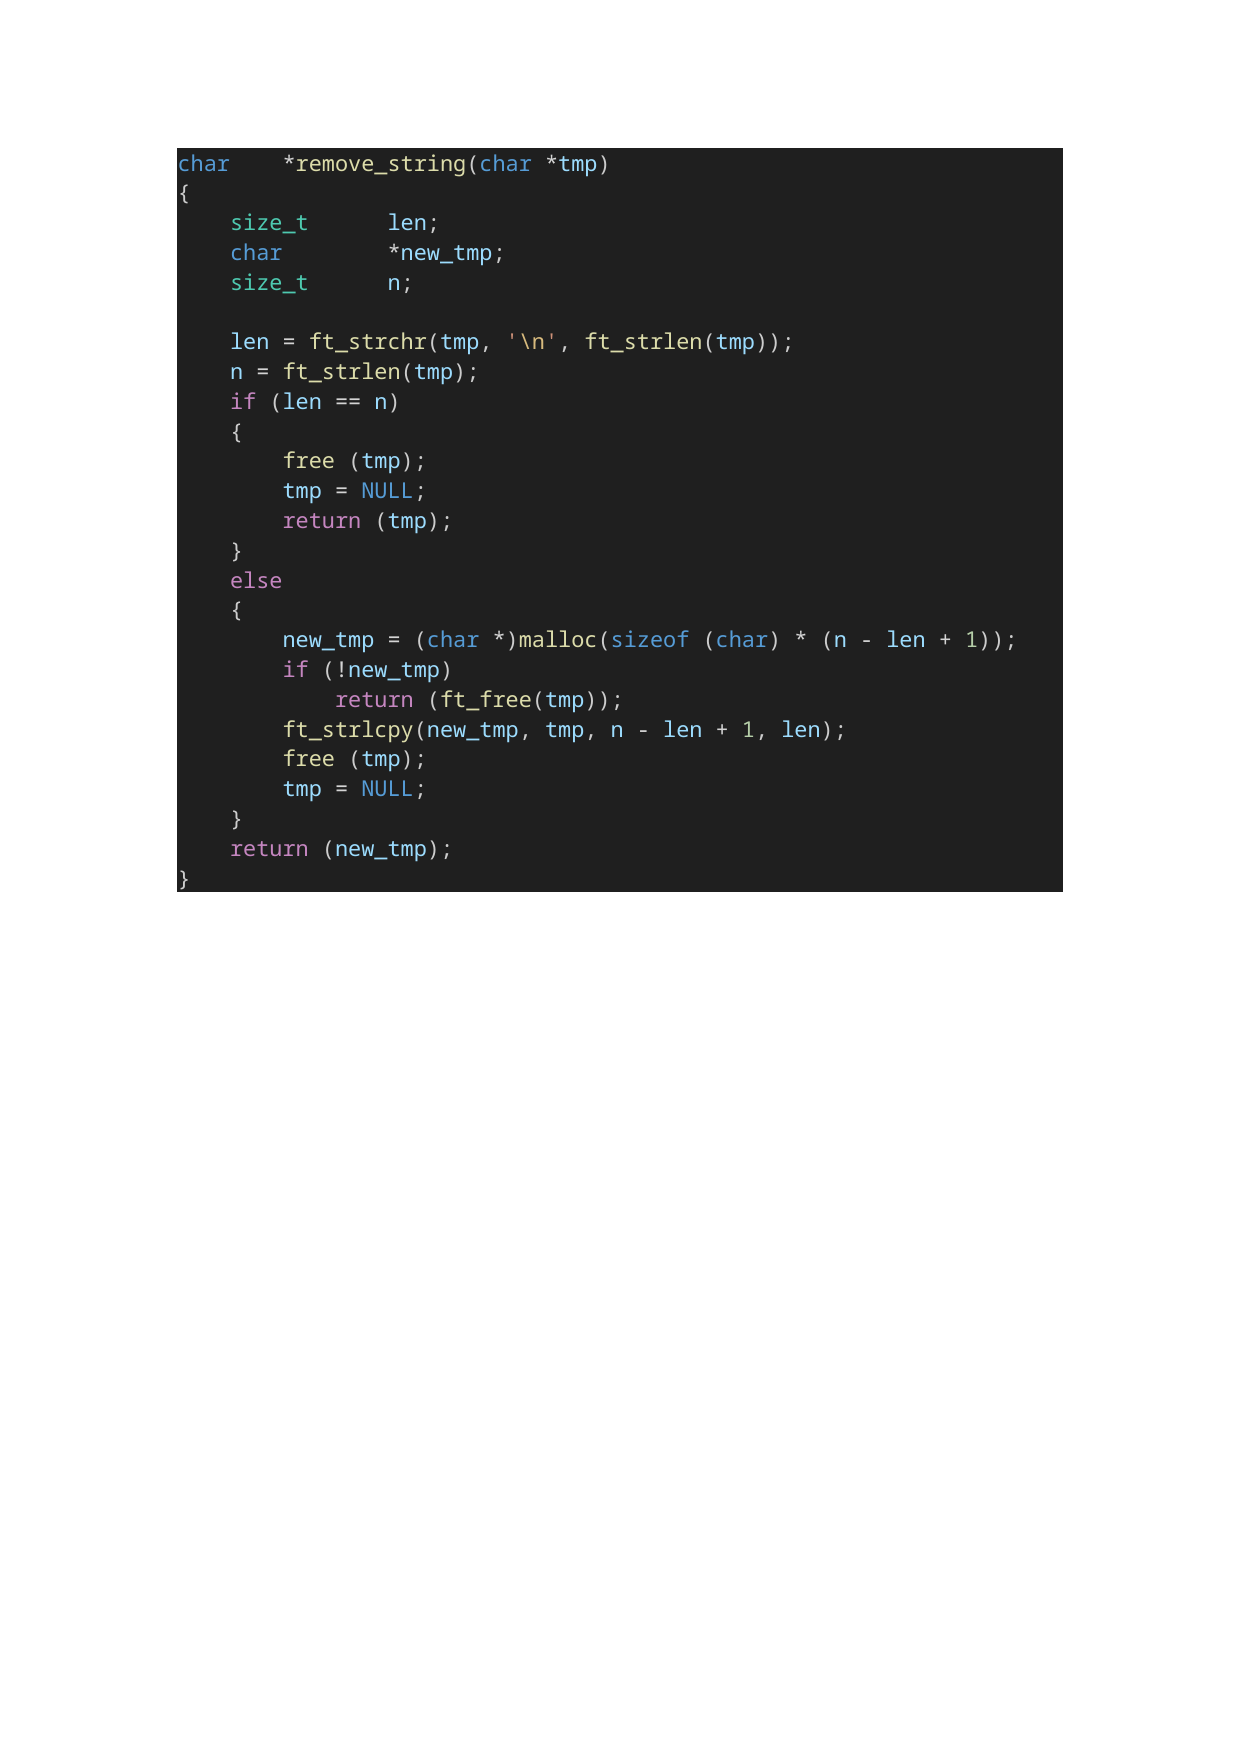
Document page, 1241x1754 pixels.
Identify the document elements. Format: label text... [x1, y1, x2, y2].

text new_tmp = (char *)malloc(sizeof (char) * (n - len + 1)); [177, 624, 1063, 654]
text { [177, 416, 1063, 446]
text if (!new_tmp) [177, 654, 1063, 684]
text return (tmp); [177, 505, 1063, 535]
text free (tmp); [177, 743, 1063, 773]
text tmp = NULL; [177, 475, 1063, 505]
text tmp = NULL; [177, 773, 1063, 803]
text char *remove_string(char *tmp) [177, 148, 1063, 177]
text } [177, 803, 1063, 833]
text { [177, 177, 1063, 207]
text len = ft_strchr(tmp, '\n', ft_strlen(tmp)); [177, 326, 1063, 356]
text else [177, 565, 1063, 594]
text if (len == n) [177, 386, 1063, 416]
text char *new_tmp; [177, 237, 1063, 267]
text } [177, 535, 1063, 565]
text return (new_tmp); [177, 833, 1063, 863]
text free (tmp); [177, 446, 1063, 475]
text ft_strlcpy(new_tmp, tmp, n - len + 1, len); [177, 714, 1063, 743]
text { [177, 594, 1063, 624]
text size_t len; [177, 207, 1063, 237]
text n = ft_strlen(tmp); [177, 356, 1063, 386]
text } [177, 863, 1063, 892]
text return (ft_free(tmp)); [177, 684, 1063, 714]
text size_t n; [177, 267, 1063, 297]
